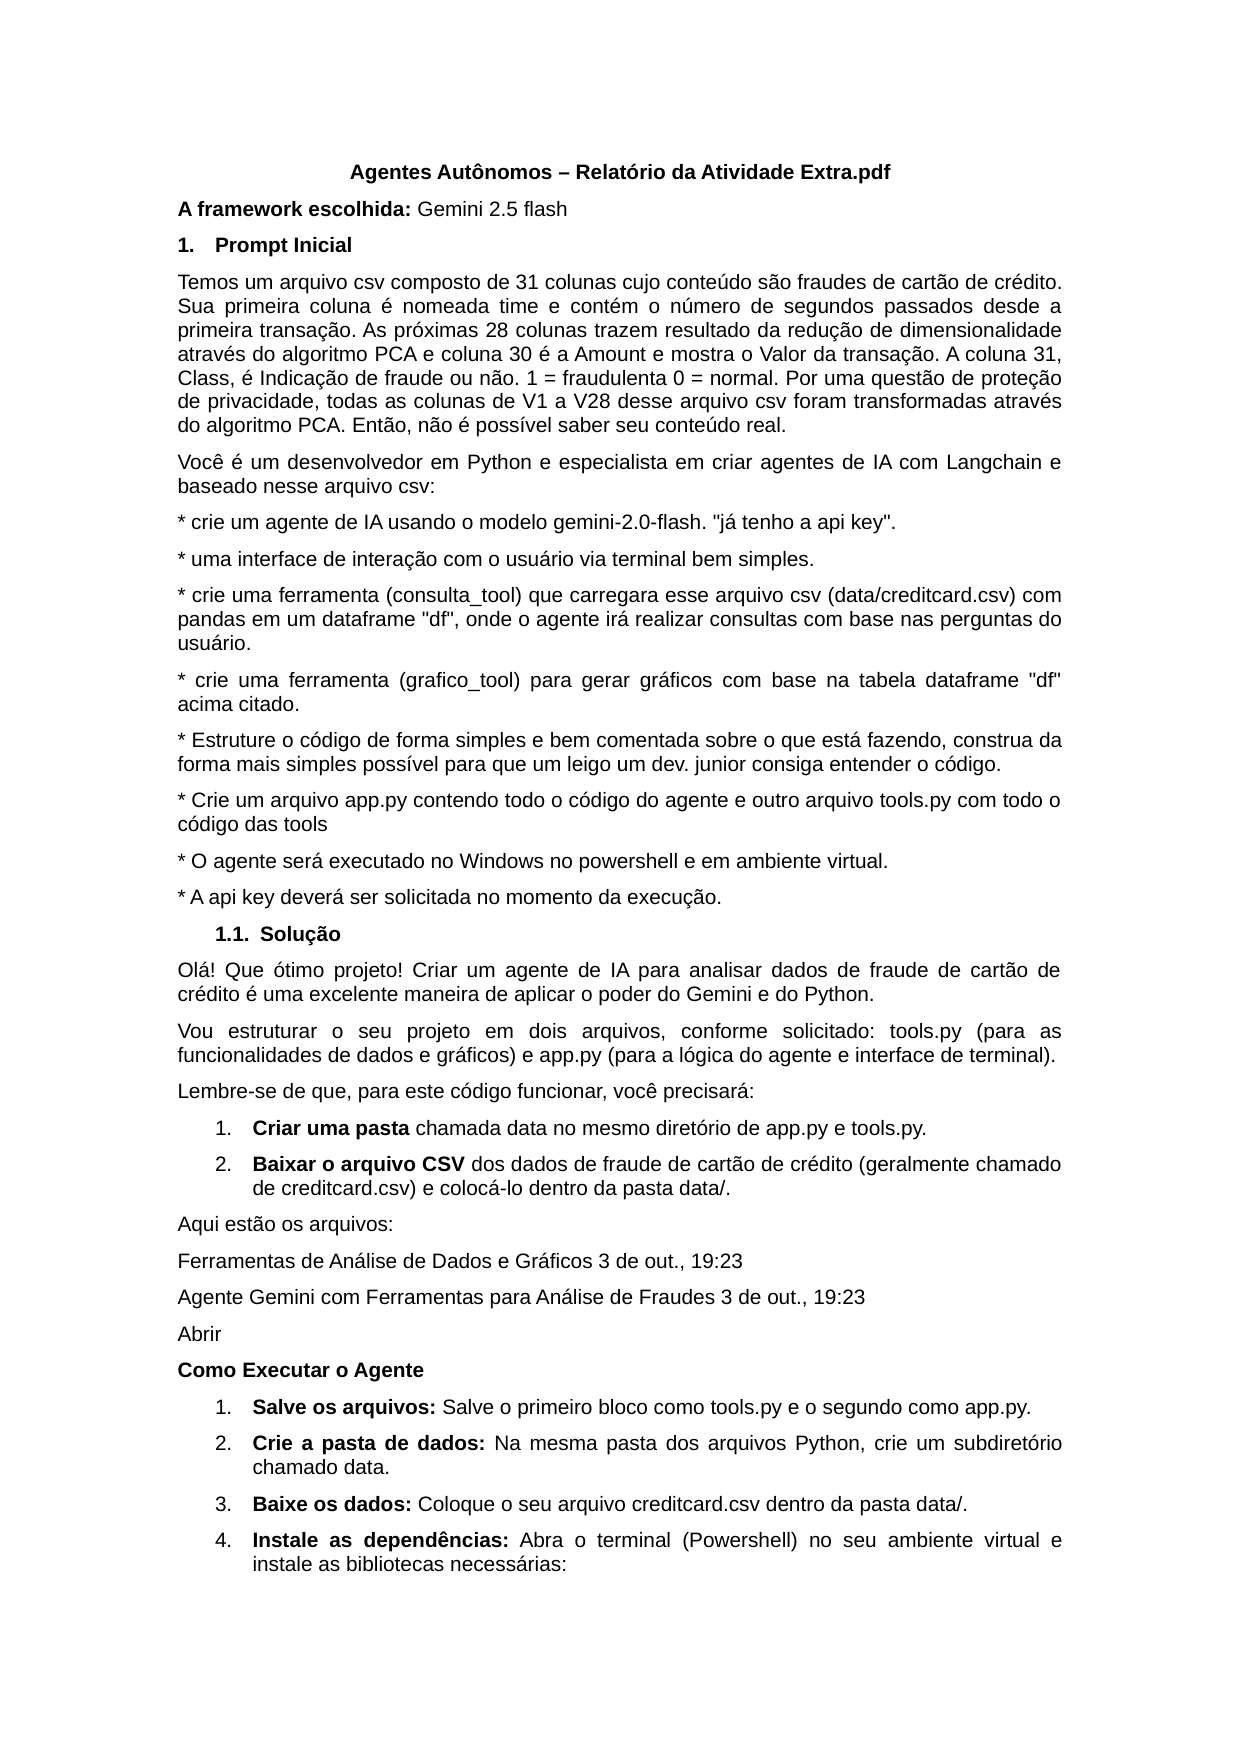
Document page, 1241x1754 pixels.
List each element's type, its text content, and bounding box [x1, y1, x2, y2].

text Abrir [177, 1322, 1063, 1346]
text * uma interface de interação com o usuário via terminal bem simples. [177, 547, 1063, 571]
text * crie uma ferramenta (consulta_tool) que carregara esse arquivo csv (data/creditcard.csv) com pandas em um dataframe "df", onde o agente irá realizar consultas com base nas perguntas do usuário. [177, 583, 1063, 655]
text Como Executar o Agente [177, 1358, 1063, 1382]
list Salve os arquivos: Salve o primeiro bloco como tools.py e o segundo como app.py. [215, 1394, 1063, 1418]
text Agente Gemini com Ferramentas para Análise de Fraudes 3 de out., 19:23 [177, 1285, 1063, 1309]
list Prompt Inicial [177, 233, 1063, 257]
text Agentes Autônomos – Relatório da Atividade Extra.pdf [177, 160, 1063, 184]
text * Crie um arquivo app.py contendo todo o código do agente e outro arquivo tools.py com todo o código das tools [177, 788, 1063, 836]
text * Estruture o código de forma simples e bem comentada sobre o que está fazendo, construa da forma mais simples possível para que um leigo um dev. junior consiga entender o código. [177, 728, 1063, 776]
list Instale as dependências: Abra o terminal (Powershell) no seu ambiente virtual e instale as bibliotecas necessárias: [215, 1528, 1063, 1576]
text * A api key deverá ser solicitada no momento da execução. [177, 885, 1063, 909]
list Criar uma pasta chamada data no mesmo diretório de app.py e tools.py. [215, 1115, 1063, 1139]
text A framework escolhida: Gemini 2.5 flash [177, 197, 1063, 221]
text * O agente será executado no Windows no powershell e em ambiente virtual. [177, 849, 1063, 873]
text Ferramentas de Análise de Dados e Gráficos 3 de out., 19:23 [177, 1249, 1063, 1273]
text Temos um arquivo csv composto de 31 colunas cujo conteúdo são fraudes de cartão de crédito. Sua primeira coluna é nomeada time e contém o número de segundos passados desde a primeira transação. As próximas 28 colunas trazem resultado da redução de dimensionalidade através do algoritmo PCA e coluna 30 é a Amount e mostra o Valor da transação. A coluna 31, Class, é Indicação de fraude ou não. 1 = fraudulenta 0 = normal. Por uma questão de proteção de privacidade, todas as colunas de V1 a V28 desse arquivo csv foram transformadas através do algoritmo PCA. Então, não é possível saber seu conteúdo real. [177, 269, 1063, 437]
list Solução [215, 922, 1063, 946]
list Baixe os dados: Coloque o seu arquivo creditcard.csv dentro da pasta data/. [215, 1491, 1063, 1515]
text Você é um desenvolvedor em Python e especialista em criar agentes de IA com Langchain e baseado nesse arquivo csv: [177, 450, 1063, 498]
text Olá! Que ótimo projeto! Criar um agente de IA para analisar dados de fraude de cartão de crédito é uma excelente maneira de aplicar o poder do Gemini e do Python. [177, 958, 1063, 1006]
text * crie uma ferramenta (grafico_tool) para gerar gráficos com base na tabela dataframe "df" acima citado. [177, 667, 1063, 715]
text * crie um agente de IA usando o modelo gemini-2.0-flash. "já tenho a api key". [177, 510, 1063, 534]
list Crie a pasta de dados: Na mesma pasta dos arquivos Python, crie um subdiretório chamado data. [215, 1431, 1063, 1479]
list Baixar o arquivo CSV dos dados de fraude de cartão de crédito (geralmente chamado de creditcard.csv) e colocá-lo dentro da pasta data/. [215, 1152, 1063, 1200]
text Vou estruturar o seu projeto em dois arquivos, conforme solicitado: tools.py (para as funcionalidades de dados e gráficos) e app.py (para a lógica do agente e interface de terminal). [177, 1018, 1063, 1066]
text Aqui estão os arquivos: [177, 1212, 1063, 1236]
text Lembre-se de que, para este código funcionar, você precisará: [177, 1079, 1063, 1103]
